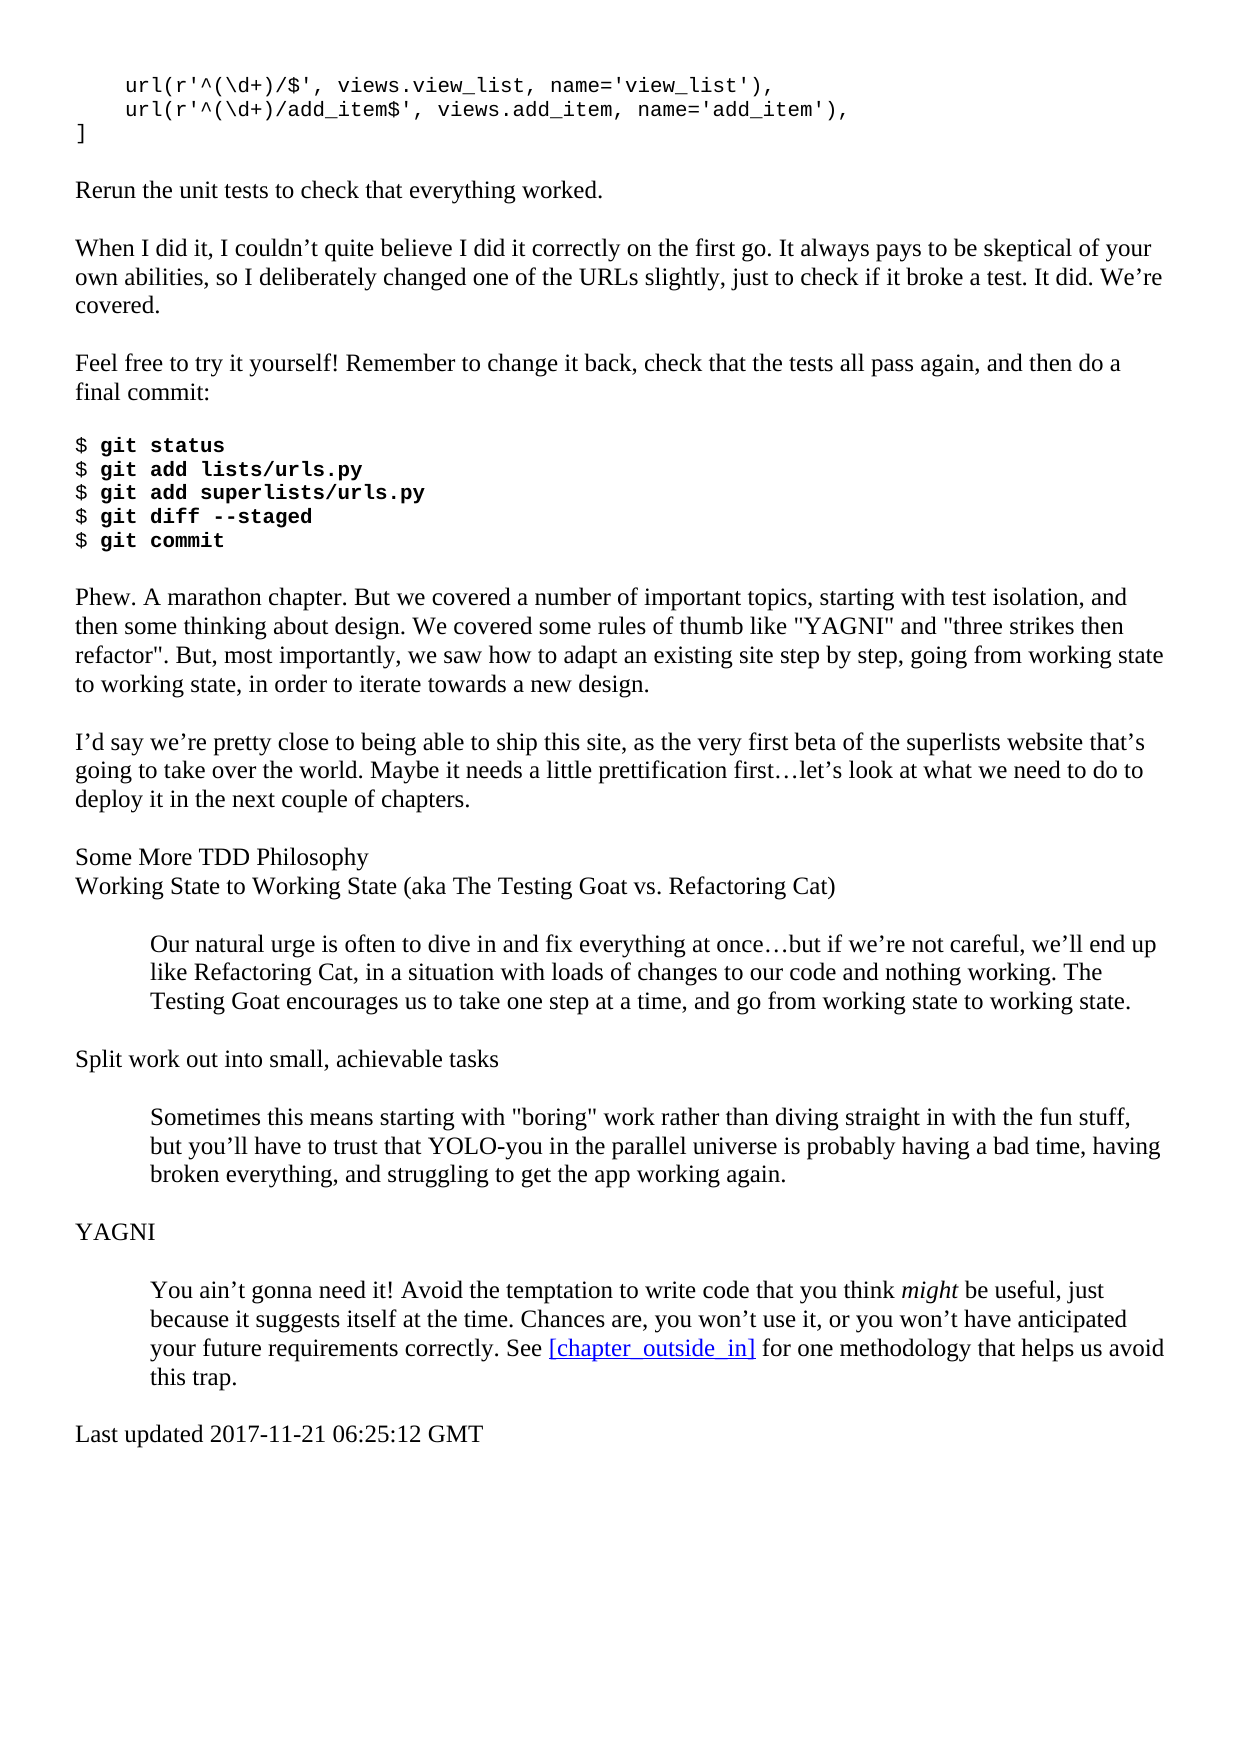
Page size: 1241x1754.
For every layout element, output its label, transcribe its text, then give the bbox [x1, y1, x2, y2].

text Our natural urge is often to dive in and fix everything at once…​but if we’re not careful, we’ll end up like Refactoring Cat, in a situation with loads of changes to our code and nothing working. The Testing Goat encourages us to take one step at a time, and go from working state to working state. [150, 929, 1165, 1015]
text $ git diff --staged [75, 506, 1165, 530]
text url(r'^(\d+)/add_item$', views.add_item, name='add_item'), [75, 99, 1165, 122]
text Split work out into small, achievable tasks [75, 1044, 1165, 1073]
text ] [75, 122, 1165, 146]
text $ git add lists/urls.py [75, 459, 1165, 482]
text Phew. A marathon chapter. But we covered a number of important topics, starting with test isolation, and then some thinking about design. We covered some rules of thumb like "YAGNI" and "three strikes then refactor". But, most importantly, we saw how to adapt an existing site step by step, going from working state to working state, in order to iterate towards a new design. [75, 582, 1165, 697]
text Sometimes this means starting with "boring" work rather than diving straight in with the fun stuff, but you’ll have to trust that YOLO-you in the parallel universe is probably having a bad time, having broken everything, and struggling to get the app working again. [150, 1102, 1165, 1188]
text YAGNI [75, 1217, 1165, 1246]
text Some More TDD Philosophy [75, 842, 1165, 871]
text When I did it, I couldn’t quite believe I did it correctly on the first go. It always pays to be skeptical of your own abilities, so I deliberately changed one of the URLs slightly, just to check if it broke a test. It did. We’re covered. [75, 233, 1165, 319]
text Feel free to try it yourself! Remember to change it back, check that the tests all pass again, and then do a final commit: [75, 348, 1165, 406]
text Rerun the unit tests to check that everything worked. [75, 175, 1165, 204]
text Working State to Working State (aka The Testing Goat vs. Refactoring Cat) [75, 871, 1165, 899]
text I’d say we’re pretty close to being able to ship this site, as the very first beta of the superlists website that’s going to take over the world. Maybe it needs a little prettification first…​let’s look at what we need to do to deploy it in the next couple of chapters. [75, 727, 1165, 813]
text $ git commit [75, 530, 1165, 553]
text Last updated 2017-11-21 06:25:12 GMT [75, 1419, 1165, 1448]
text $ git status [75, 435, 1165, 459]
text You ain’t gonna need it! Avoid the temptation to write code that you think might be useful, just because it suggests itself at the time. Chances are, you won’t use it, or you won’t have anticipated your future requirements correctly. See [chapter_outside_in] for one methodology that helps us avoid this trap. [150, 1275, 1165, 1390]
text url(r'^(\d+)/$', views.view_list, name='view_list'), [75, 75, 1165, 99]
text $ git add superlists/urls.py [75, 482, 1165, 506]
